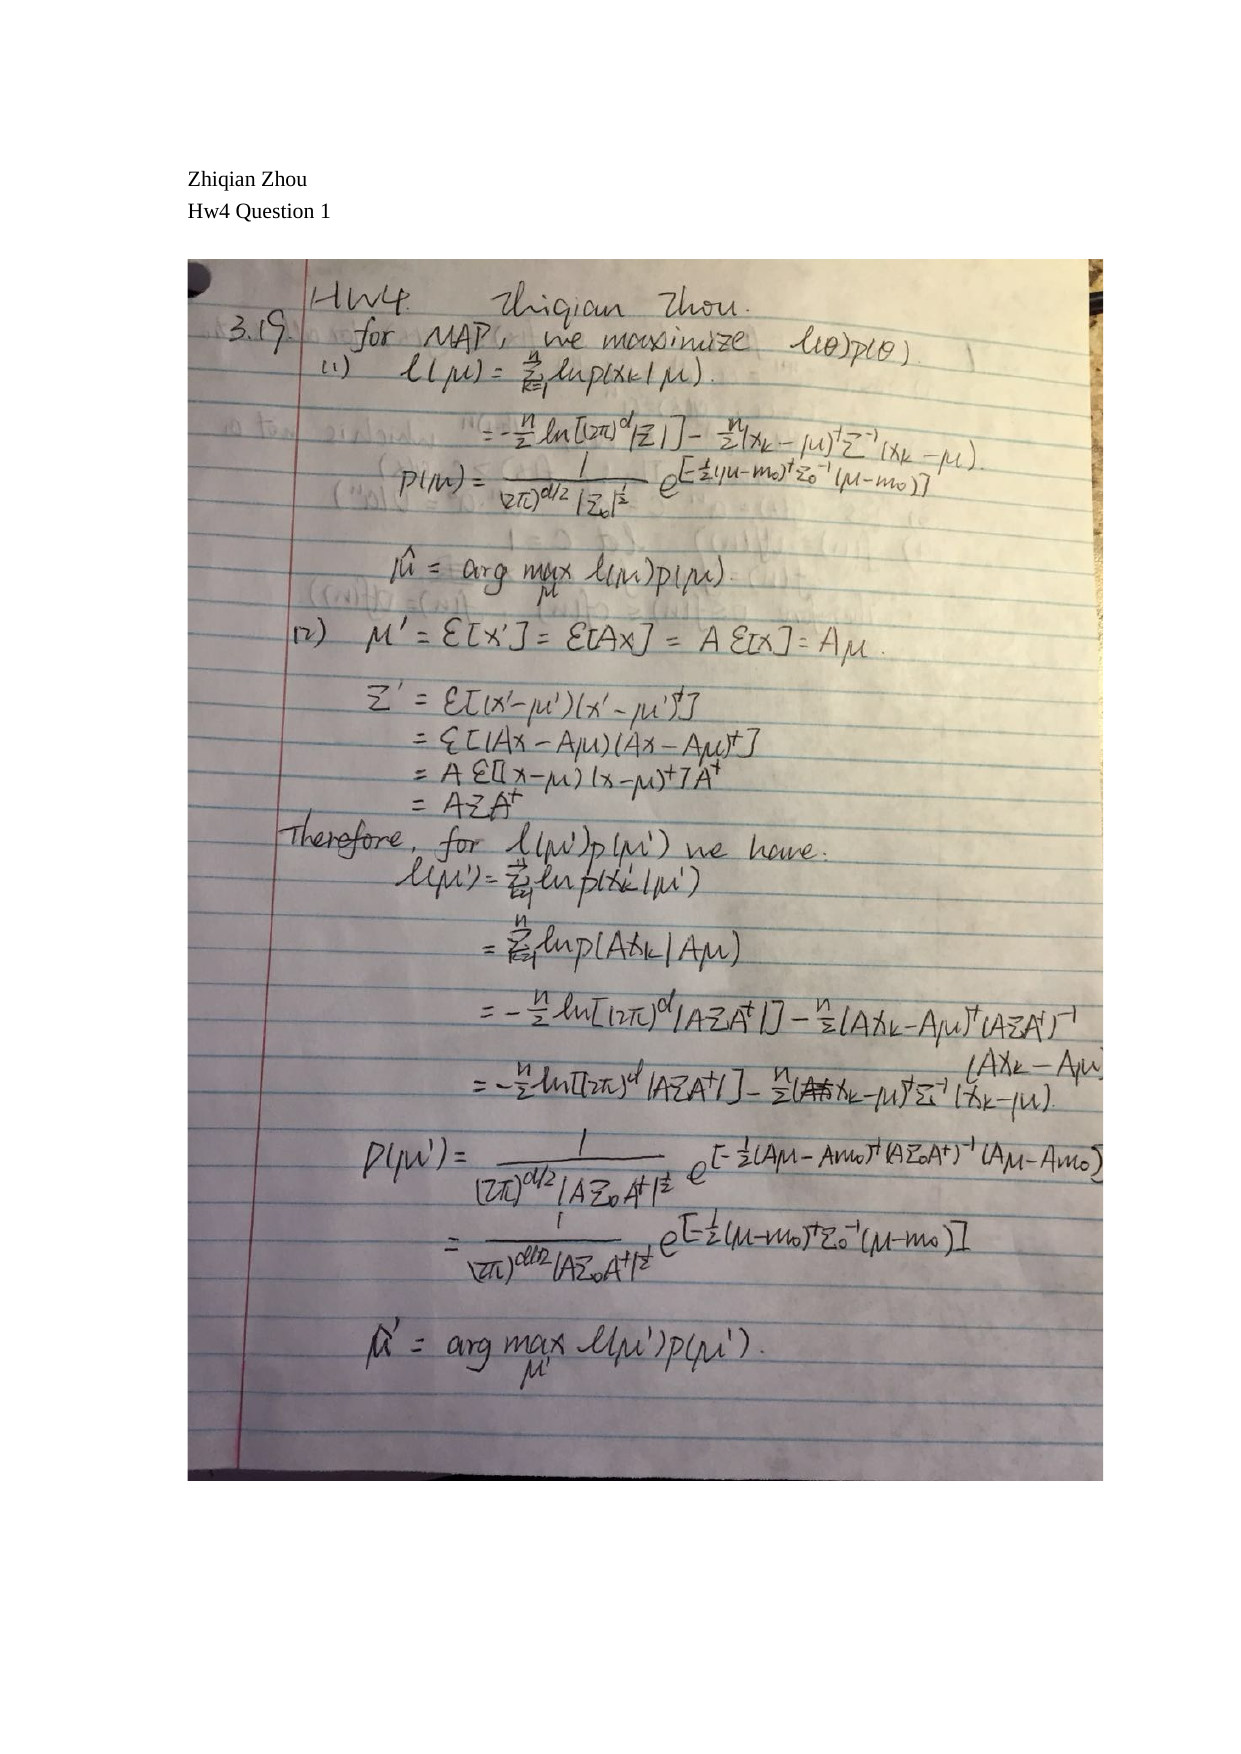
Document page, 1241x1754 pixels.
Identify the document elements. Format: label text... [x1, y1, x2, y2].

text Hw4 Question 1 [187, 194, 1053, 227]
picture [187, 259, 1104, 1481]
text Zhiqian Zhou [187, 162, 1053, 194]
